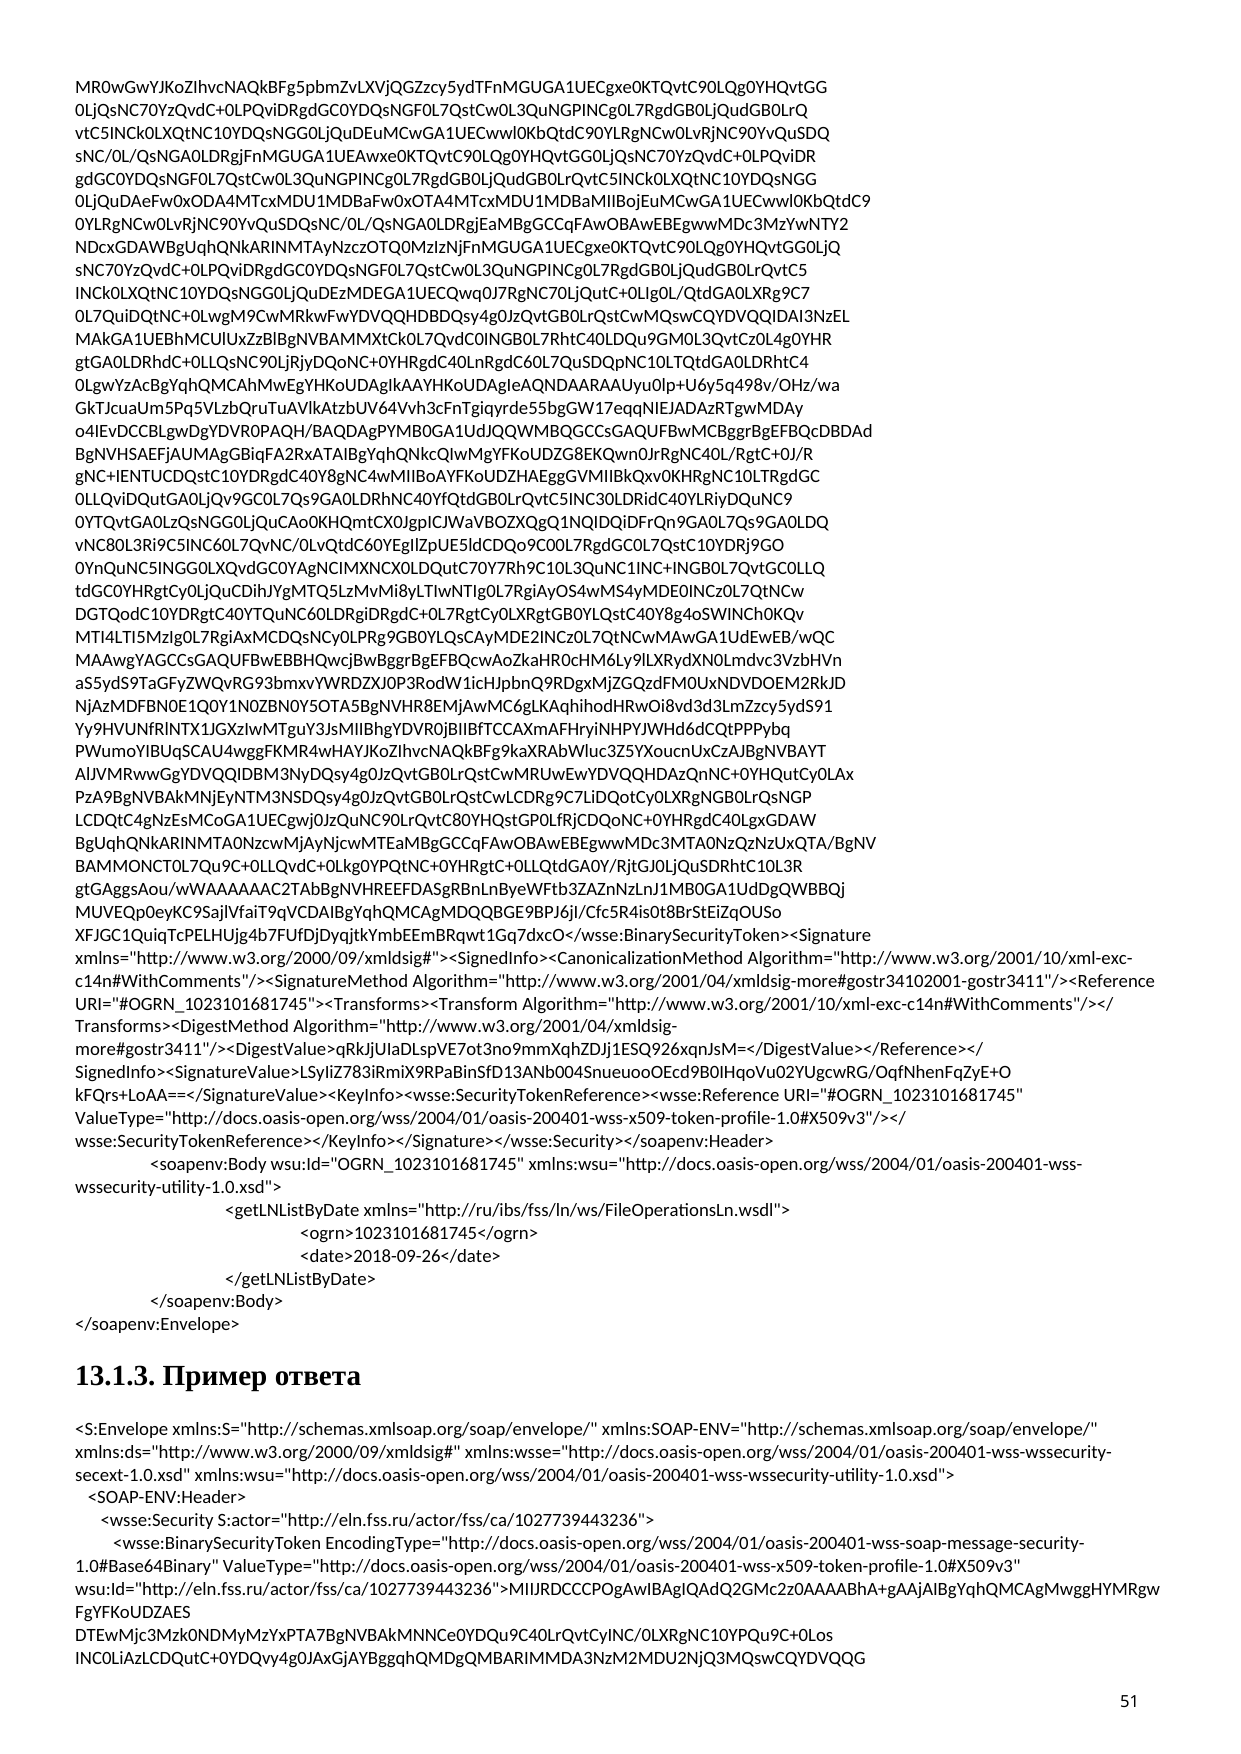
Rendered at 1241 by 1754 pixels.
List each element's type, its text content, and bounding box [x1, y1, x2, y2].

text NDcxGDAWBgUqhQNkARINMTAyNzczOTQ0MzIzNjFnMGUGA1UECgxe0KTQvtC90LQg0YHQvtGG0LjQ [75, 235, 1165, 258]
text MAkGA1UEBhMCUlUxZzBlBgNVBAMMXtCk0L7QvdC0INGB0L7RhtC40LDQu9GM0L3QvtCz0L4g0YHR [75, 327, 1165, 350]
text gdGC0YDQsNGF0L7QstCw0L3QuNGPINCg0L7RgdGB0LjQudGB0LrQvtC5INCk0LXQtNC10YDQsNGG [75, 167, 1165, 189]
text </soapenv:Envelope> [75, 1312, 1165, 1335]
text PWumoYIBUqSCAU4wggFKMR4wHAYJKoZIhvcNAQkBFg9kaXRAbWluc3Z5YXoucnUxCzAJBgNVBAYT [75, 739, 1165, 762]
text </getLNListByDate> [75, 1267, 1165, 1289]
text PzA9BgNVBAkMNjEyNTM3NSDQsy4g0JzQvtGB0LrQstCwLCDRg9C7LiDQotCy0LXRgNGB0LrQsNGP [75, 785, 1165, 808]
text INC0LiAzLCDQutC+0YDQvy4g0JAxGjAYBggqhQMDgQMBARIMMDA3NzM2MDU2NjQ3MQswCQYDVQQG [75, 1646, 1165, 1669]
text vNC80L3Ri9C5INC60L7QvNC/0LvQtdC60YEgIlZpUE5ldCDQo9C00L7RgdGC0L7QstC10YDRj9GO [75, 533, 1165, 556]
text <date>2018-09-26</date> [75, 1244, 1165, 1267]
text AlJVMRwwGgYDVQQIDBM3NyDQsy4g0JzQvtGB0LrQstCwMRUwEwYDVQQHDAzQnNC+0YHQutCy0LAx [75, 762, 1165, 785]
text vtC5INCk0LXQtNC10YDQsNGG0LjQuDEuMCwGA1UECwwl0KbQtdC90YLRgNCw0LvRjNC90YvQuSDQ [75, 121, 1165, 144]
text 0YnQuNC5INGG0LXQvdGC0YAgNCIMXNCX0LDQutC70Y7Rh9C10L3QuNC1INC+INGB0L7QvtGC0LLQ [75, 556, 1165, 579]
text sNC70YzQvdC+0LPQviDRgdGC0YDQsNGF0L7QstCw0L3QuNGPINCg0L7RgdGB0LjQudGB0LrQvtC5 [75, 258, 1165, 281]
text aS5ydS9TaGFyZWQvRG93bmxvYWRDZXJ0P3RodW1icHJpbnQ9RDgxMjZGQzdFM0UxNDVDOEM2RkJD [75, 671, 1165, 694]
text GkTJcuaUm5Pq5VLzbQruTuAVlkAtzbUV64Vvh3cFnTgiqyrde55bgGW17eqqNIEJADAzRTgwMDAy [75, 396, 1165, 419]
text INCk0LXQtNC10YDQsNGG0LjQuDEzMDEGA1UECQwq0J7RgNC70LjQutC+0LIg0L/QtdGA0LXRg9C7 [75, 281, 1165, 304]
text <ogrn>1023101681745</ogrn> [75, 1221, 1165, 1244]
text 0LgwYzAcBgYqhQMCAhMwEgYHKoUDAgIkAAYHKoUDAgIeAQNDAARAAUyu0lp+U6y5q498v/OHz/wa [75, 373, 1165, 396]
text gtGA0LDRhdC+0LLQsNC90LjRjyDQoNC+0YHRgdC40LnRgdC60L7QuSDQpNC10LTQtdGA0LDRhtC4 [75, 350, 1165, 373]
text NjAzMDFBN0E1Q0Y1N0ZBN0Y5OTA5BgNVHR8EMjAwMC6gLKAqhihodHRwOi8vd3d3LmZzcy5ydS91 [75, 694, 1165, 717]
text <SOAP-ENV:Header> [75, 1486, 1165, 1508]
text MR0wGwYJKoZIhvcNAQkBFg5pbmZvLXVjQGZzcy5ydTFnMGUGA1UECgxe0KTQvtC90LQg0YHQvtGG [75, 75, 1165, 98]
text 0LLQviDQutGA0LjQv9GC0L7Qs9GA0LDRhNC40YfQtdGB0LrQvtC5INC30LDRidC40YLRiyDQuNC9 [75, 487, 1165, 510]
text sNC/0L/QsNGA0LDRgjFnMGUGA1UEAwxe0KTQvtC90LQg0YHQvtGG0LjQsNC70YzQvdC+0LPQviDR [75, 144, 1165, 167]
text 13.1.3. Пример ответа [75, 1358, 1165, 1392]
text BgNVHSAEFjAUMAgGBiqFA2RxATAIBgYqhQNkcQIwMgYFKoUDZG8EKQwn0JrRgNC40L/RgtC+0J/R [75, 442, 1165, 464]
text gtGAggsAou/wWAAAAAAC2TAbBgNVHREEFDASgRBnLnByeWFtb3ZAZnNzLnJ1MB0GA1UdDgQWBBQj [75, 877, 1165, 900]
text </soapenv:Body> [75, 1289, 1165, 1312]
text kFQrs+LoAA==</SignatureValue><KeyInfo><wsse:SecurityTokenReference><wsse:Reference URI="#OGRN_1023101681745" ValueType="http://docs.oasis-open.org/wss/2004/01/oasis-200401-wss-x509-token-profile-1.0#X509v3"/></wsse:SecurityTokenReference></KeyInfo></Signature></wsse:Security></soapenv:Header> [75, 1083, 1165, 1152]
text MAAwgYAGCCsGAQUFBwEBBHQwcjBwBggrBgEFBQcwAoZkaHR0cHM6Ly9lLXRydXN0Lmdvc3VzbHVn [75, 648, 1165, 671]
text 0LjQuDAeFw0xODA4MTcxMDU1MDBaFw0xOTA4MTcxMDU1MDBaMIIBojEuMCwGA1UECwwl0KbQtdC9 [75, 189, 1165, 212]
text 0LjQsNC70YzQvdC+0LPQviDRgdGC0YDQsNGF0L7QstCw0L3QuNGPINCg0L7RgdGB0LjQudGB0LrQ [75, 98, 1165, 121]
text <soapenv:Body wsu:Id="OGRN_1023101681745" xmlns:wsu="http://docs.oasis-open.org/wss/2004/01/oasis-200401-wss-wssecurity-utility-1.0.xsd"> [75, 1152, 1165, 1198]
text MTI4LTI5MzIg0L7RgiAxMCDQsNCy0LPRg9GB0YLQsCAyMDE2INCz0L7QtNCwMAwGA1UdEwEB/wQC [75, 625, 1165, 648]
text <getLNListByDate xmlns="http://ru/ibs/fss/ln/ws/FileOperationsLn.wsdl"> [75, 1198, 1165, 1221]
text <wsse:BinarySecurityToken EncodingType="http://docs.oasis-open.org/wss/2004/01/oasis-200401-wss-soap-message-security-1.0#Base64Binary" ValueType="http://docs.oasis-open.org/wss/2004/01/oasis-200401-wss-x509-token-profile-1.0#X509v3" wsu:Id="http://eln.fss.ru/actor/fss/ca/1027739443236">MIIJRDCCCPOgAwIBAgIQAdQ2GMc2z0AAAABhA+gAAjAIBgYqhQMCAgMwggHYMRgwFgYFKoUDZAES [75, 1531, 1165, 1623]
text LCDQtC4gNzEsMCoGA1UECgwj0JzQuNC90LrQvtC80YHQstGP0LfRjCDQoNC+0YHRgdC40LgxGDAW [75, 808, 1165, 831]
text XFJGC1QuiqTcPELHUjg4b7FUfDjDyqjtkYmbEEmBRqwt1Gq7dxcO</wsse:BinarySecurityToken><Signature xmlns="http://www.w3.org/2000/09/xmldsig#"><SignedInfo><CanonicalizationMethod Algorithm="http://www.w3.org/2001/10/xml-exc-c14n#WithComments"/><SignatureMethod Algorithm="http://www.w3.org/2001/04/xmldsig-more#gostr34102001-gostr3411"/><Reference URI="#OGRN_1023101681745"><Transforms><Transform Algorithm="http://www.w3.org/2001/10/xml-exc-c14n#WithComments"/></Transforms><DigestMethod Algorithm="http://www.w3.org/2001/04/xmldsig-more#gostr3411"/><DigestValue>qRkJjUIaDLspVE7ot3no9mmXqhZDJj1ESQ926xqnJsM=</DigestValue></Reference></SignedInfo><SignatureValue>LSyIiZ783iRmiX9RPaBinSfD13ANb004SnueuooOEcd9B0IHqoVu02YUgcwRG/OqfNhenFqZyE+O [75, 923, 1165, 1083]
text 0YTQvtGA0LzQsNGG0LjQuCAo0KHQmtCX0JgpICJWaVBOZXQgQ1NQIDQiDFrQn9GA0L7Qs9GA0LDQ [75, 510, 1165, 533]
text DTEwMjc3Mzk0NDMyMzYxPTA7BgNVBAkMNNCe0YDQu9C40LrQvtCyINC/0LXRgNC10YPQu9C+0Los [75, 1623, 1165, 1646]
text 0YLRgNCw0LvRjNC90YvQuSDQsNC/0L/QsNGA0LDRgjEaMBgGCCqFAwOBAwEBEgwwMDc3MzYwNTY2 [75, 212, 1165, 235]
text DGTQodC10YDRgtC40YTQuNC60LDRgiDRgdC+0L7RgtCy0LXRgtGB0YLQstC40Y8g4oSWINCh0KQv [75, 602, 1165, 625]
text Yy9HVUNfRlNTX1JGXzIwMTguY3JsMIIBhgYDVR0jBIIBfTCCAXmAFHryiNHPYJWHd6dCQtPPPybq [75, 717, 1165, 739]
text <S:Envelope xmlns:S="http://schemas.xmlsoap.org/soap/envelope/" xmlns:SOAP-ENV="http://schemas.xmlsoap.org/soap/envelope/" xmlns:ds="http://www.w3.org/2000/09/xmldsig#" xmlns:wsse="http://docs.oasis-open.org/wss/2004/01/oasis-200401-wss-wssecurity-secext-1.0.xsd" xmlns:wsu="http://docs.oasis-open.org/wss/2004/01/oasis-200401-wss-wssecurity-utility-1.0.xsd"> [75, 1417, 1165, 1486]
text gNC+IENTUCDQstC10YDRgdC40Y8gNC4wMIIBoAYFKoUDZHAEggGVMIIBkQxv0KHRgNC10LTRgdGC [75, 464, 1165, 487]
text <wsse:Security S:actor="http://eln.fss.ru/actor/fss/ca/1027739443236"> [75, 1508, 1165, 1531]
text tdGC0YHRgtCy0LjQuCDihJYgMTQ5LzMvMi8yLTIwNTIg0L7RgiAyOS4wMS4yMDE0INCz0L7QtNCw [75, 579, 1165, 602]
text BAMMONCT0L7Qu9C+0LLQvdC+0Lkg0YPQtNC+0YHRgtC+0LLQtdGA0Y/RjtGJ0LjQuSDRhtC10L3R [75, 854, 1165, 877]
text MUVEQp0eyKC9SajlVfaiT9qVCDAIBgYqhQMCAgMDQQBGE9BPJ6jI/Cfc5R4is0t8BrStEiZqOUSo [75, 900, 1165, 923]
text 0L7QuiDQtNC+0LwgM9CwMRkwFwYDVQQHDBDQsy4g0JzQvtGB0LrQstCwMQswCQYDVQQIDAI3NzEL [75, 304, 1165, 327]
text o4IEvDCCBLgwDgYDVR0PAQH/BAQDAgPYMB0GA1UdJQQWMBQGCCsGAQUFBwMCBggrBgEFBQcDBDAd [75, 419, 1165, 442]
text BgUqhQNkARINMTA0NzcwMjAyNjcwMTEaMBgGCCqFAwOBAwEBEgwwMDc3MTA0NzQzNzUxQTA/BgNV [75, 831, 1165, 854]
